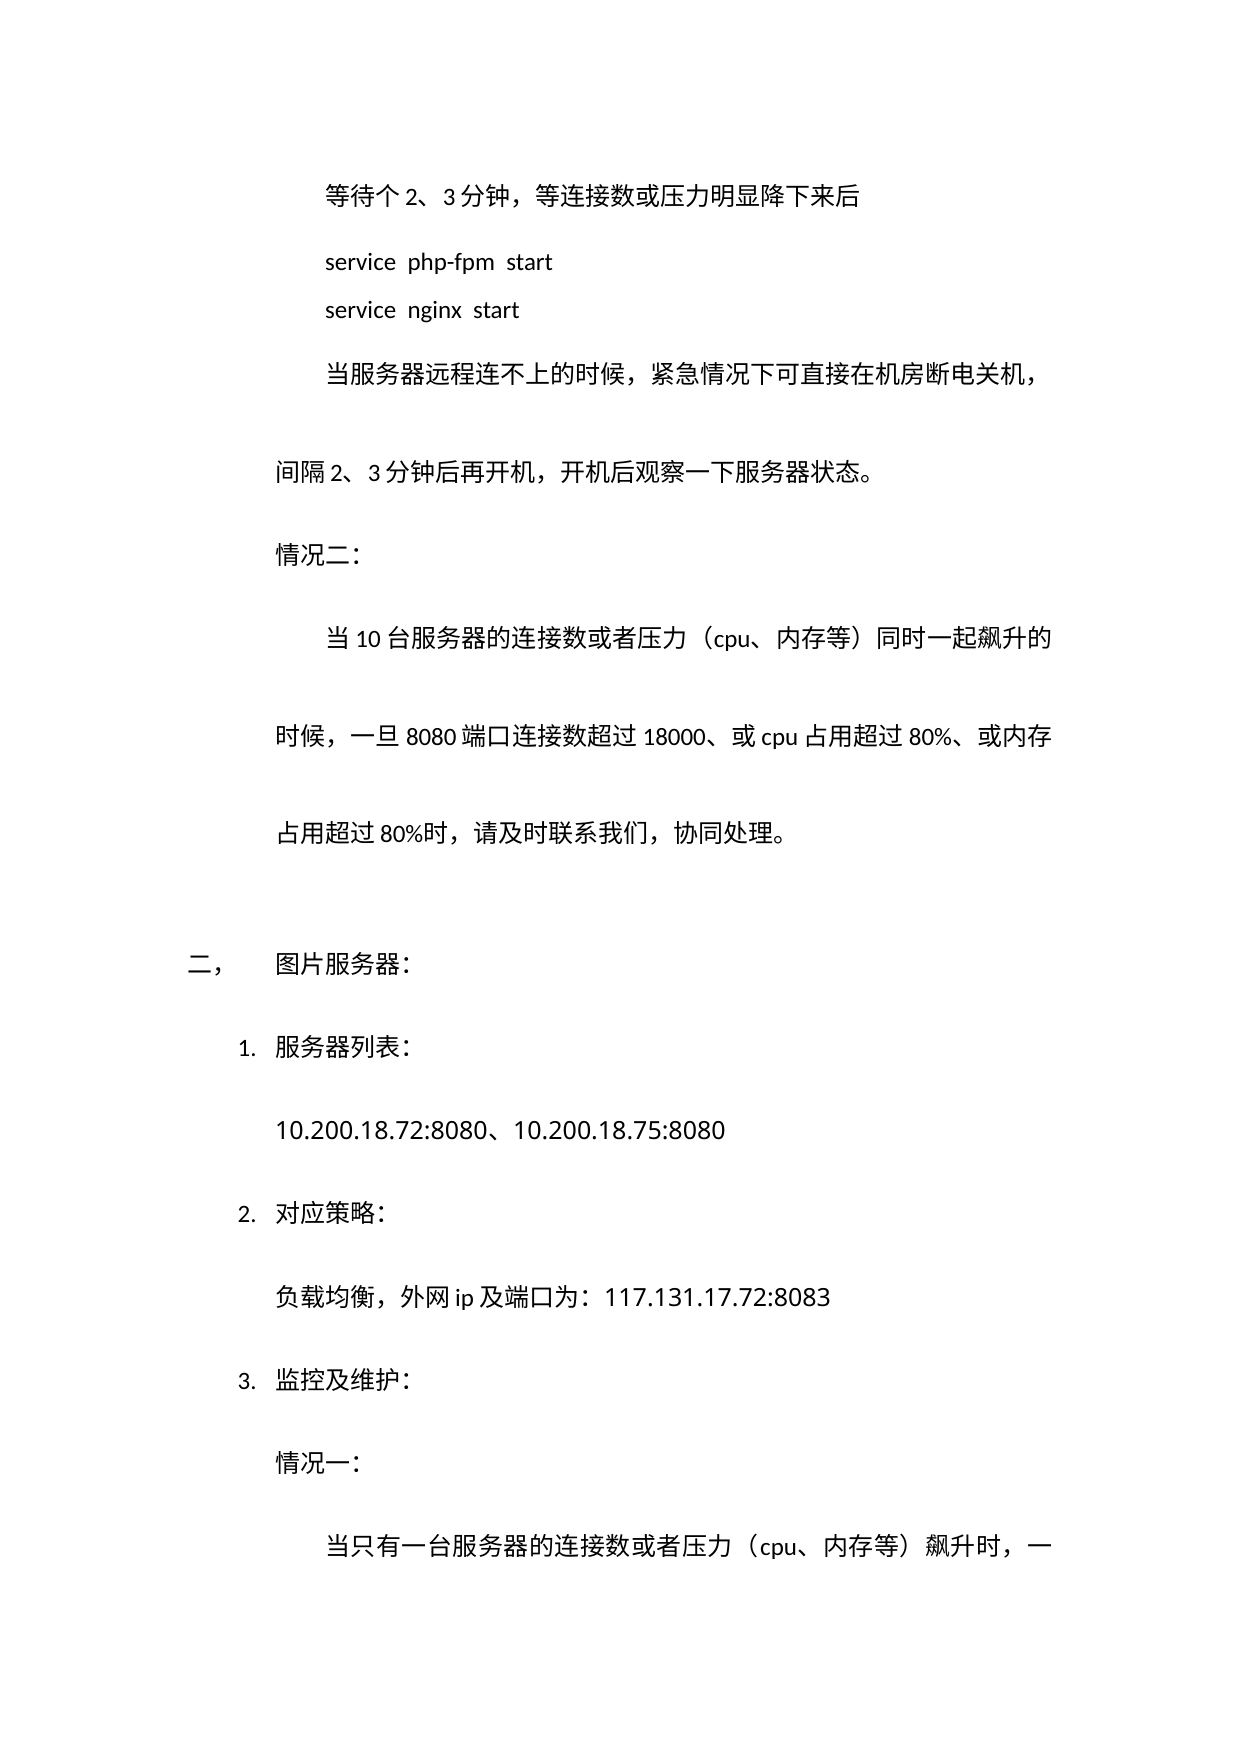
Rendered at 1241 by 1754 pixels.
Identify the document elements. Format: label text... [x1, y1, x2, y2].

list 等待个2、3分钟，等连接数或压力明显降下来后 [275, 162, 1053, 227]
list 对应策略： [237, 1179, 1053, 1244]
list 情况二： [275, 521, 1053, 586]
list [275, 1512, 1053, 1577]
list 图片服务器： [187, 930, 1053, 995]
list 当10台服务器的连接数或者压力（cpu、内存等）同时一起飙升的时候，一旦8080端口连接数超过18000、或cpu占用超过80%、或内存占用超过80%时，请及时联系我们，协同处理。 [275, 604, 1053, 864]
list 监控及维护： [237, 1346, 1053, 1411]
list 10.200.18.72:8080、10.200.18.75:8080 [275, 1096, 1053, 1161]
list 负载均衡，外网ip及端口为：117.131.17.72:8083 [275, 1263, 1053, 1328]
list 服务器列表： [237, 1013, 1053, 1078]
list 当服务器远程连不上的时候，紧急情况下可直接在机房断电关机，间隔2、3分钟后再开机，开机后观察一下服务器状态。 [275, 341, 1053, 503]
list service nginx start [275, 293, 1053, 325]
list service php-fpm start [275, 245, 1053, 278]
list 情况一： [275, 1429, 1053, 1494]
